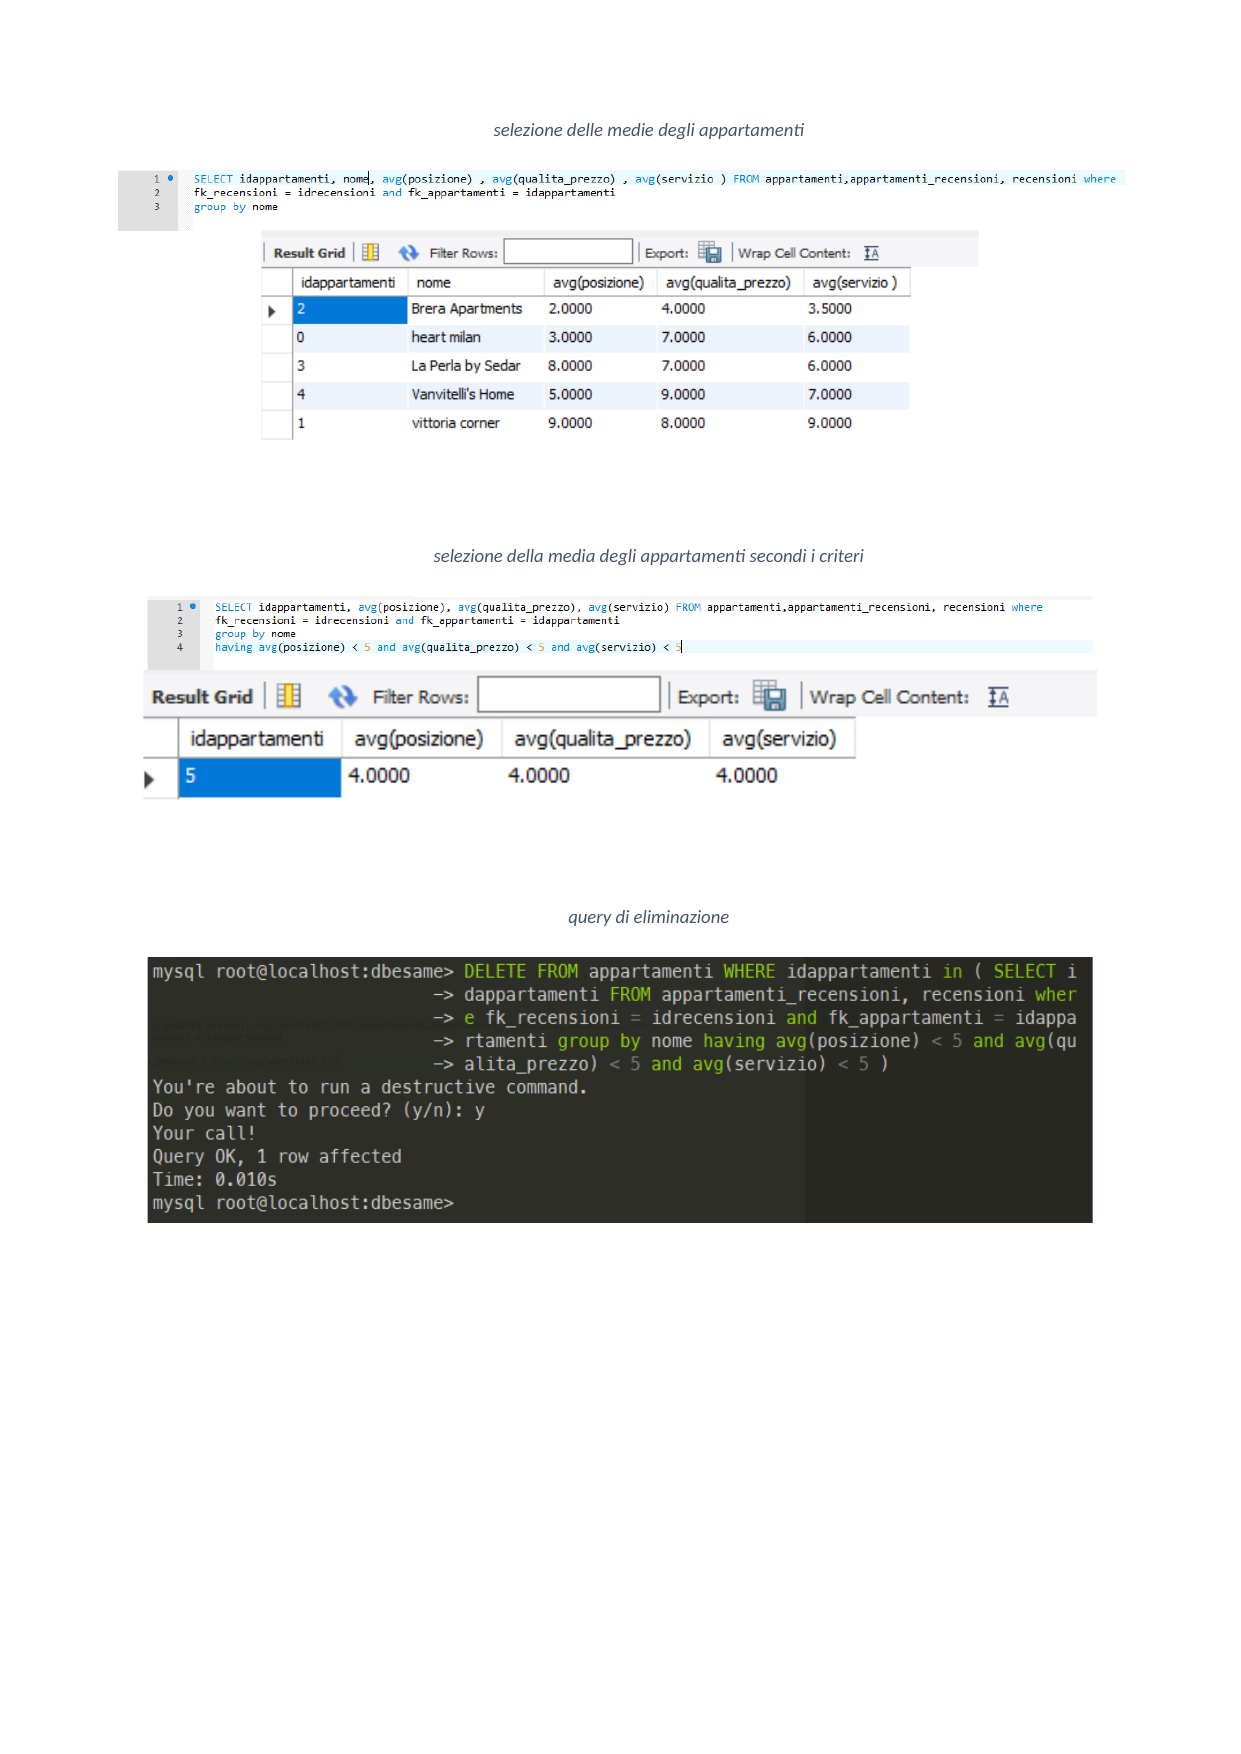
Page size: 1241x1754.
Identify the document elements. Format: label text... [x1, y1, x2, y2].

picture [118, 170, 1126, 458]
text query di eliminazione [177, 905, 1122, 928]
text selezione delle medie degli appartamenti [177, 118, 1122, 141]
text selezione della media degli appartamenti secondi i criteri [177, 544, 1122, 567]
picture [147, 957, 1093, 1223]
picture [143, 596, 1098, 818]
